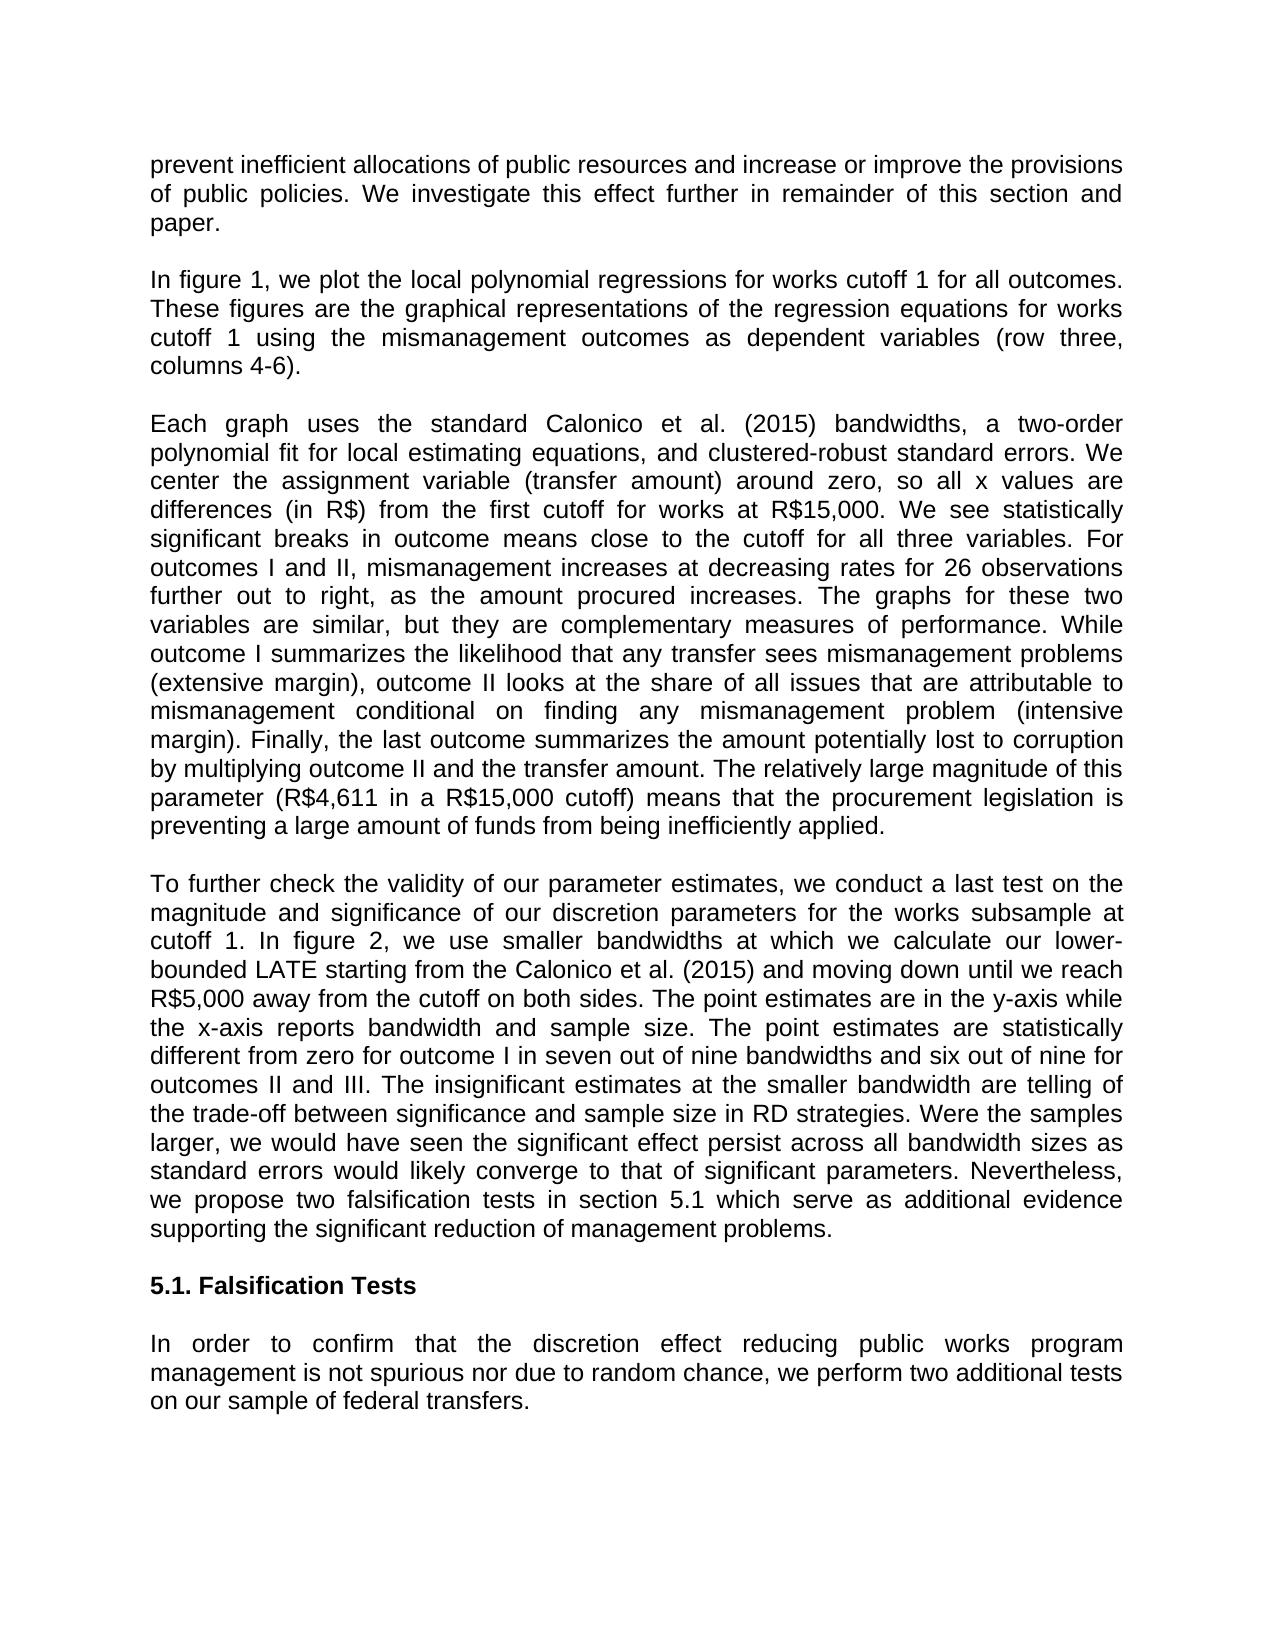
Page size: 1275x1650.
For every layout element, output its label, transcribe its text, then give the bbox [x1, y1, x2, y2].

text In order to confirm that the discretion effect reducing public works program management is not spurious nor due to random chance, we perform two additional tests on our sample of federal transfers. [150, 1329, 1125, 1415]
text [150, 150, 1125, 236]
text 5.1. Falsification Tests [150, 1271, 1125, 1300]
text In figure 1, we plot the local polynomial regressions for works cutoff 1 for all outcomes. These figures are the graphical representations of the regression equations for works cutoff 1 using the mismanagement outcomes as dependent variables (row three, columns 4-6). [150, 265, 1125, 380]
text To further check the validity of our parameter estimates, we conduct a last test on the magnitude and significance of our discretion parameters for the works subsample at cutoff 1. In figure 2, we use smaller bandwidths at which we calculate our lower-bounded LATE starting from the Calonico et al. (2015) and moving down until we reach R$5,000 away from the cutoff on both sides. The point estimates are in the y-axis while the x-axis reports bandwidth and sample size. The point estimates are statistically different from zero for outcome I in seven out of nine bandwidths and six out of nine for outcomes II and III. The insignificant estimates at the smaller bandwidth are telling of the trade-off between significance and sample size in RD strategies. Were the samples larger, we would have seen the significant effect persist across all bandwidth sizes as standard errors would likely converge to that of significant parameters. Nevertheless, we propose two falsification tests in section 5.1 which serve as additional evidence supporting the significant reduction of management problems. [150, 869, 1125, 1242]
text Each graph uses the standard Calonico et al. (2015) bandwidths, a two-order polynomial fit for local estimating equations, and clustered-robust standard errors. We center the assignment variable (transfer amount) around zero, so all x values are differences (in R$) from the first cutoff for works at R$15,000. We see statistically significant breaks in outcome means close to the cutoff for all three variables. For outcomes I and II, mismanagement increases at decreasing rates for 26 observations further out to right, as the amount procured increases. The graphs for these two variables are similar, but they are complementary measures of performance. While outcome I summarizes the likelihood that any transfer sees mismanagement problems (extensive margin), outcome II looks at the share of all issues that are attributable to mismanagement conditional on finding any mismanagement problem (intensive margin). Finally, the last outcome summarizes the amount potentially lost to corruption by multiplying outcome II and the transfer amount. The relatively large magnitude of this parameter (R$4,611 in a R$15,000 cutoff) means that the procurement legislation is preventing a large amount of funds from being inefficiently applied. [150, 409, 1125, 840]
